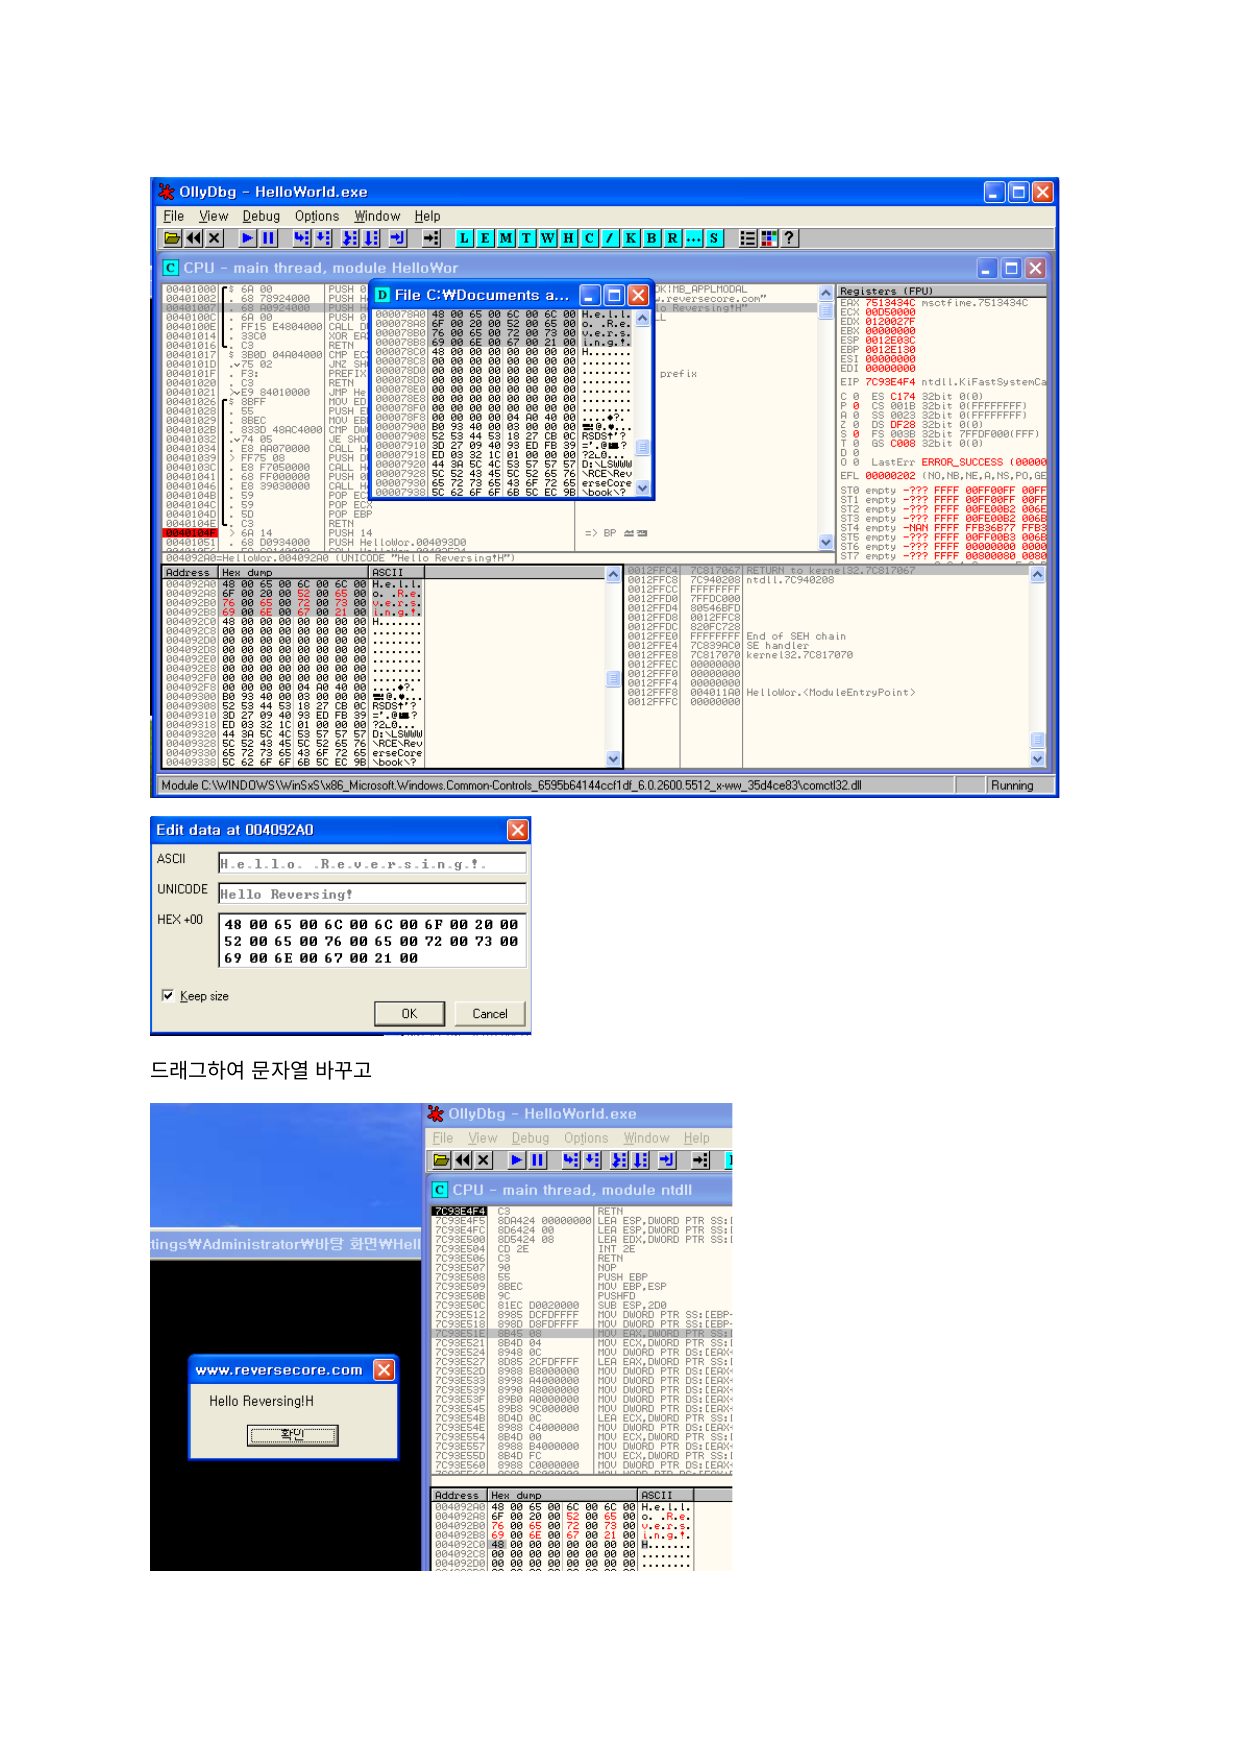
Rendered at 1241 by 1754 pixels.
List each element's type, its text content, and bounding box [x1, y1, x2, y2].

picture [150, 816, 532, 1036]
picture [150, 1103, 733, 1571]
picture [150, 177, 1060, 798]
text 드래그하여 문자열 바꾸고 [150, 1054, 1090, 1085]
